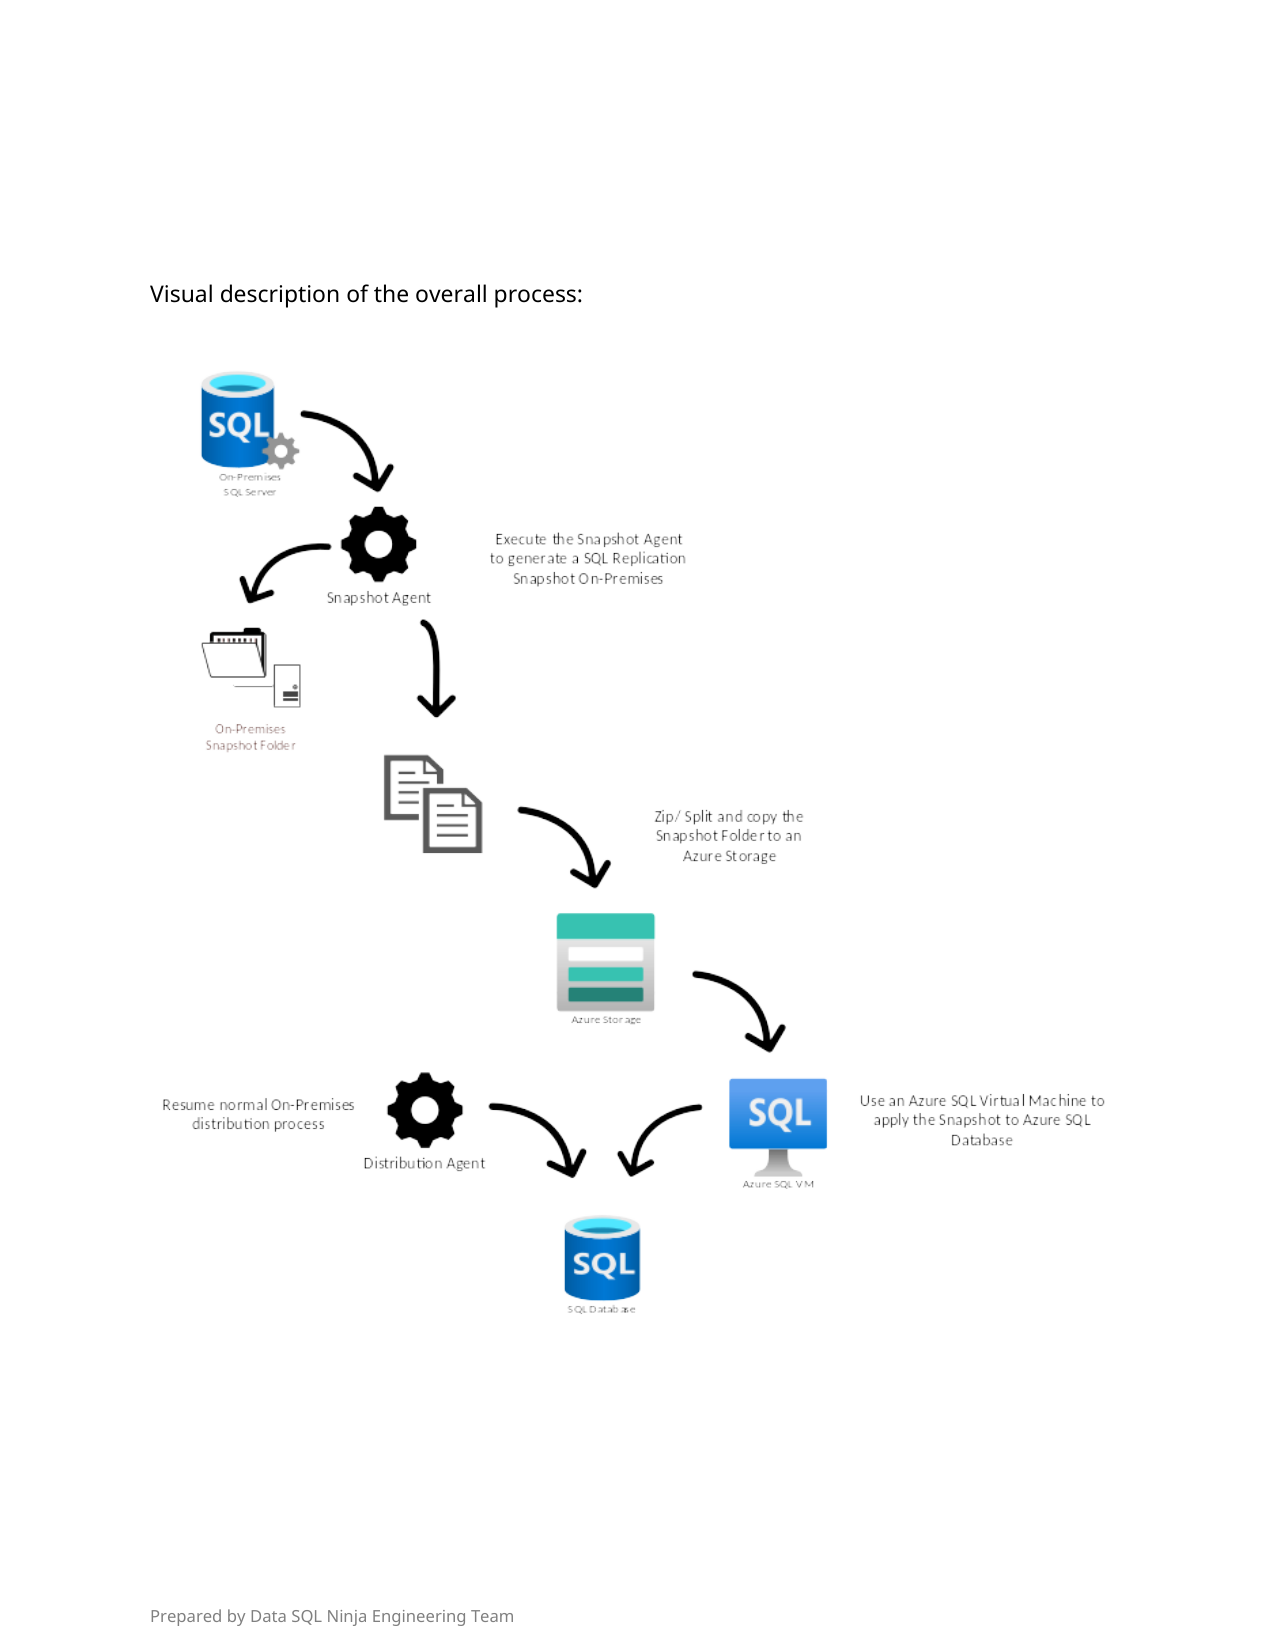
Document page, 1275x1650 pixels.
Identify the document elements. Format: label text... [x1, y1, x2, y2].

text Visual description of the overall process: [150, 278, 1125, 309]
